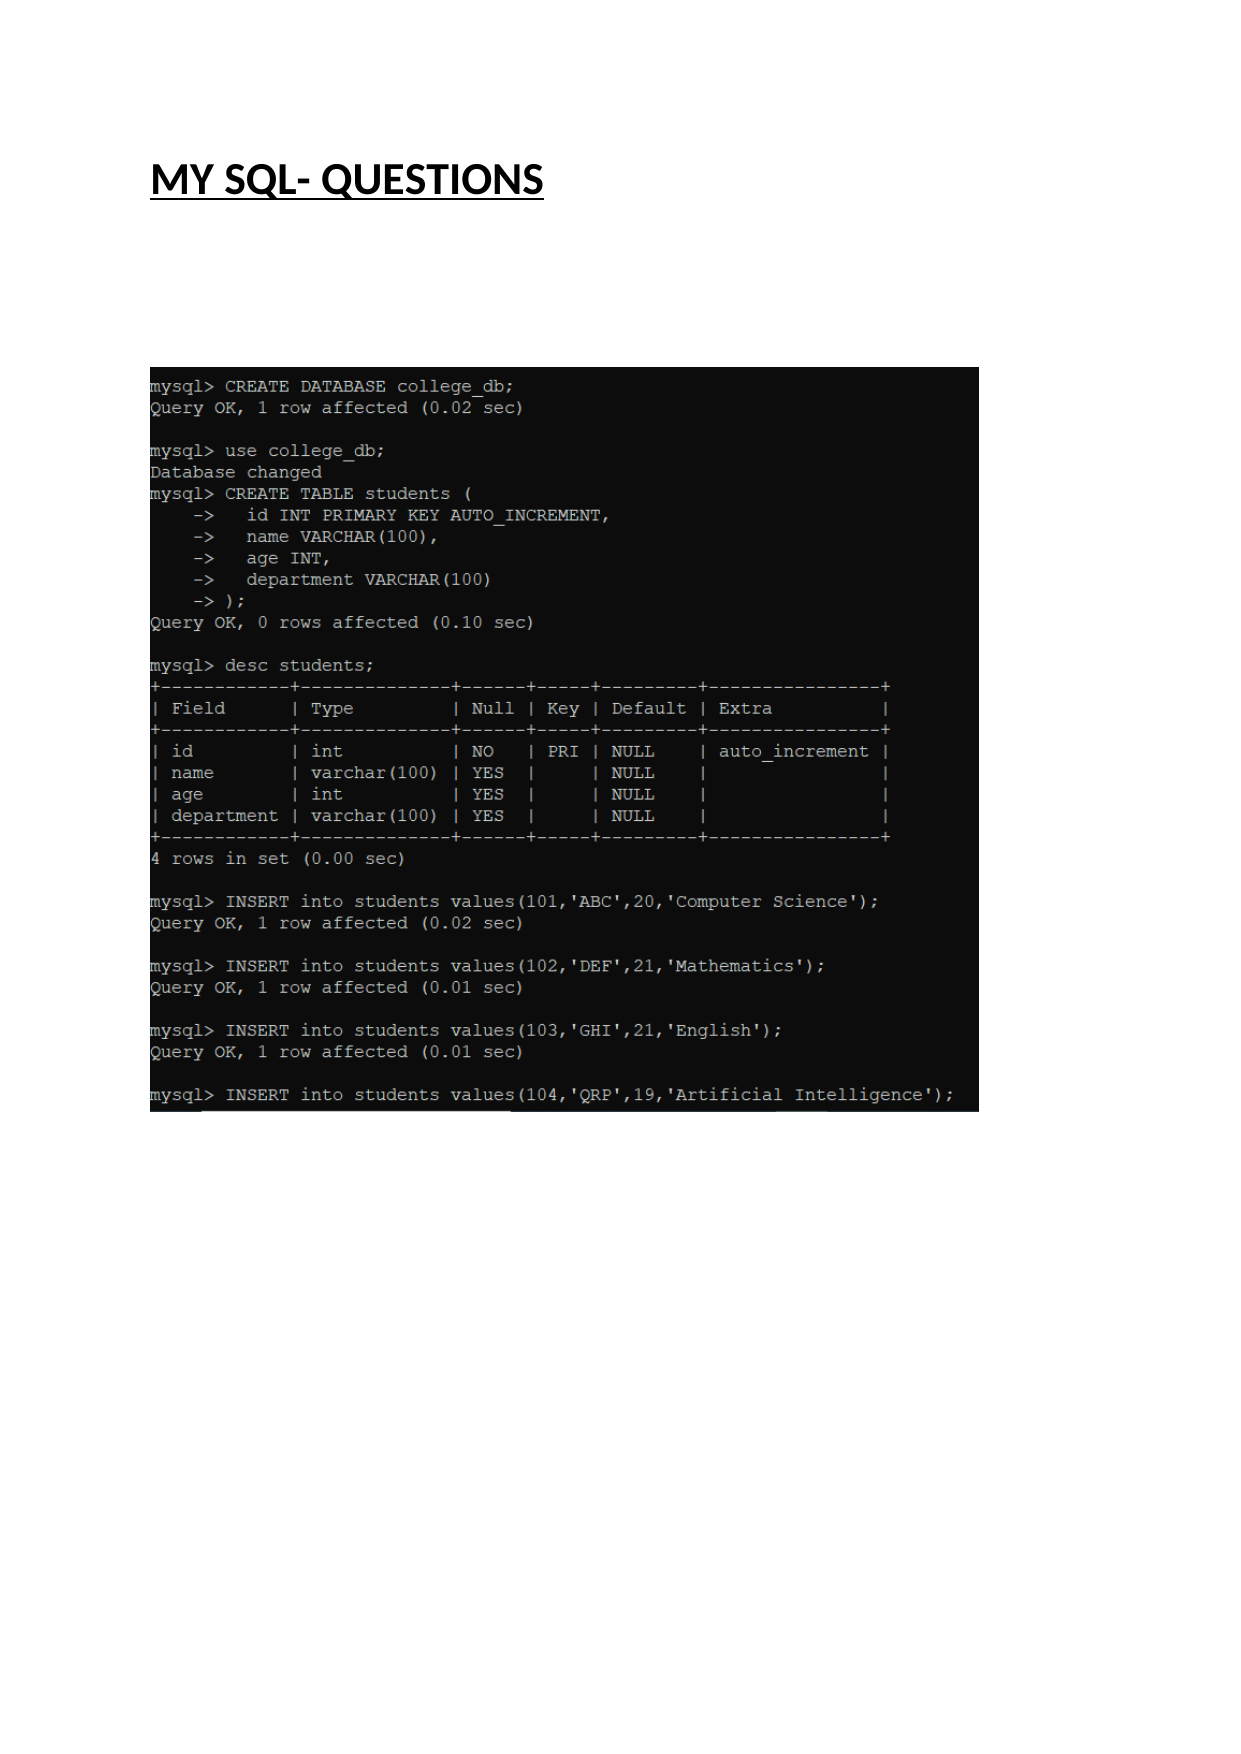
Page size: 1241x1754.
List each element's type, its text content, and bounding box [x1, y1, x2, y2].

text MY SQL- QUESTIONS [150, 150, 1090, 206]
picture [150, 367, 979, 1112]
